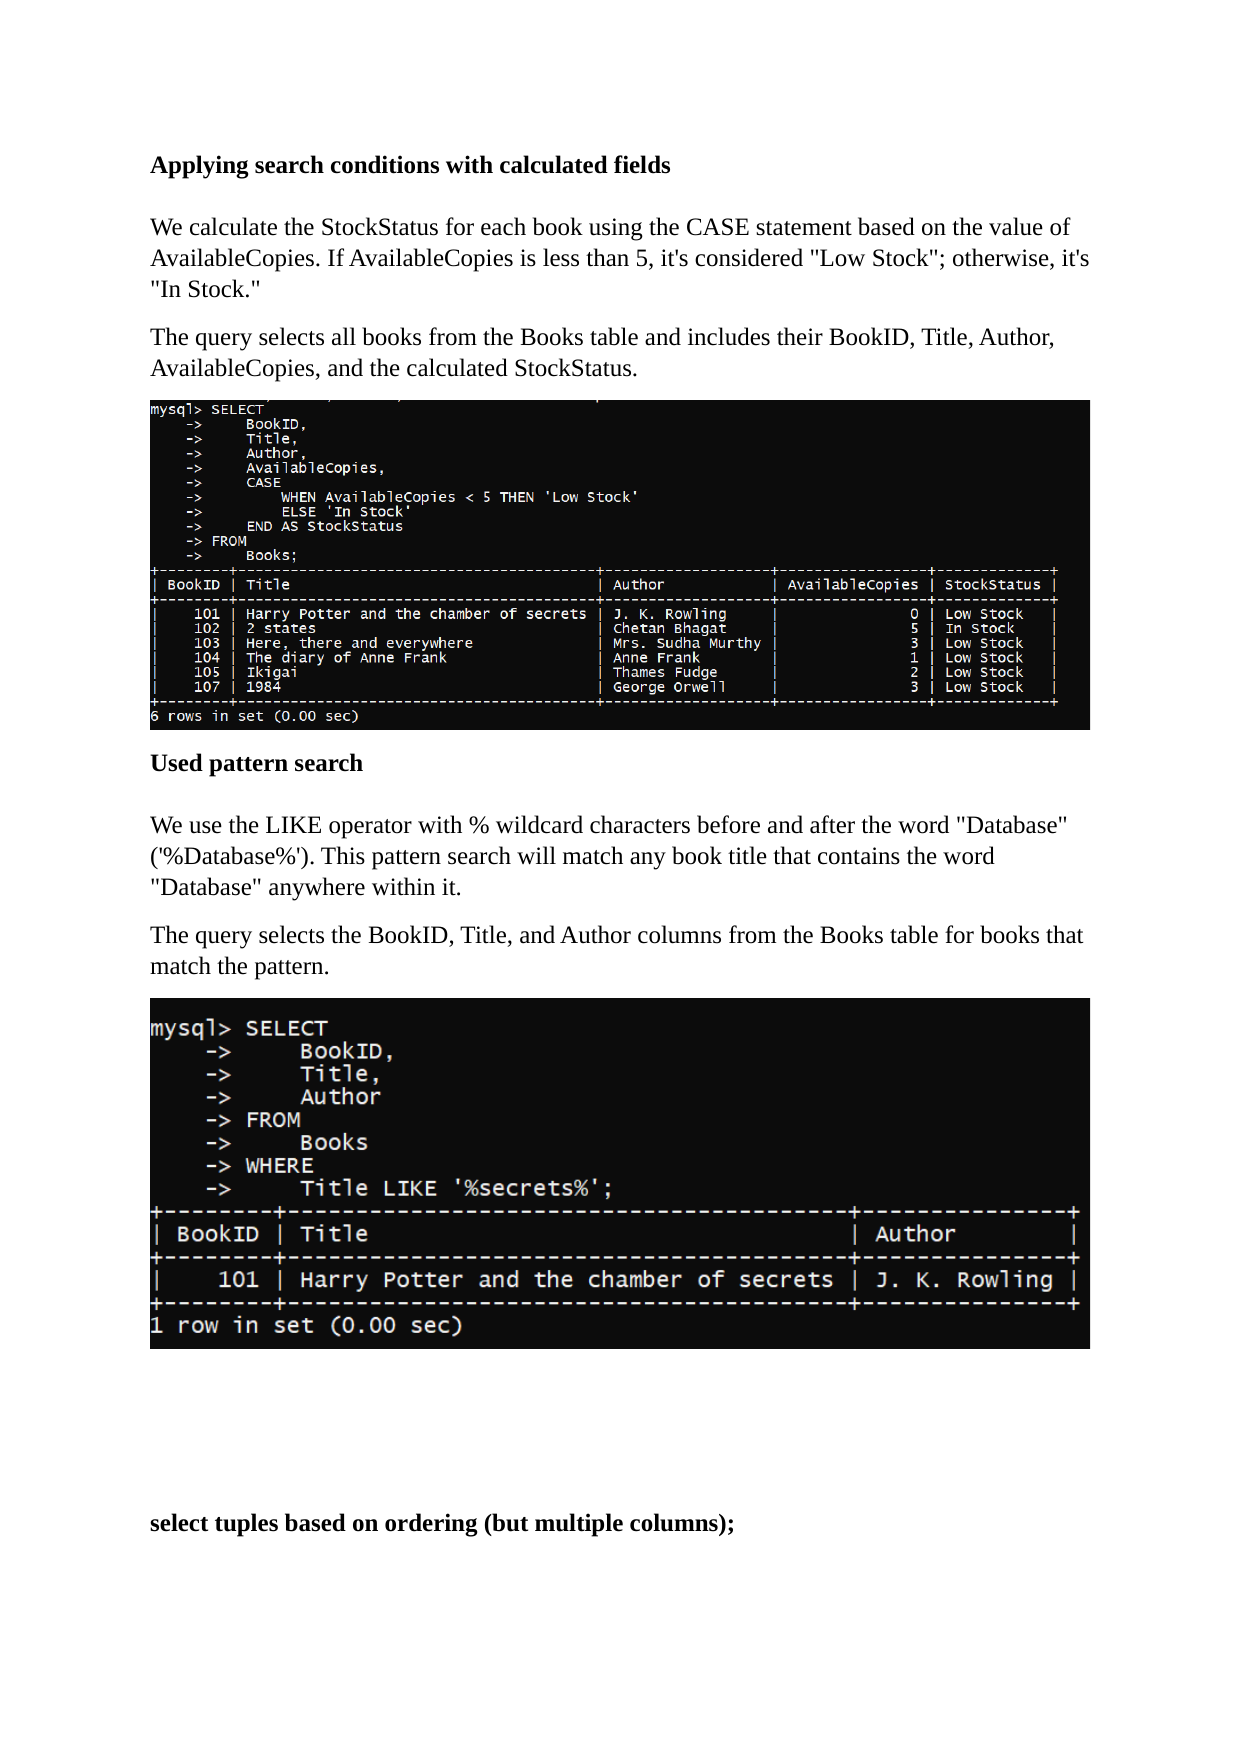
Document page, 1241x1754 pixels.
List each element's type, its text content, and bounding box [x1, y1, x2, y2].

text select tuples based on ordering (but multiple columns); [150, 1508, 1090, 1537]
text The query selects all books from the Books table and includes their BookID, Title, Author, AvailableCopies, and the calculated StockStatus. [150, 322, 1090, 382]
text Applying search conditions with calculated fields We calculate the StockStatus for each book using the CASE statement based on the value of AvailableCopies. If AvailableCopies is less than 5, it's considered "Low Stock"; otherwise, it's "In Stock." [150, 150, 1090, 303]
picture [150, 998, 1091, 1349]
text The query selects the BookID, Title, and Author columns from the Books table for books that match the pattern. [150, 920, 1090, 980]
text Used pattern search We use the LIKE operator with % wildcard characters before and after the word "Database" ('%Database%'). This pattern search will match any book title that contains the word "Database" anywhere within it. [150, 748, 1090, 901]
picture [150, 400, 1091, 730]
